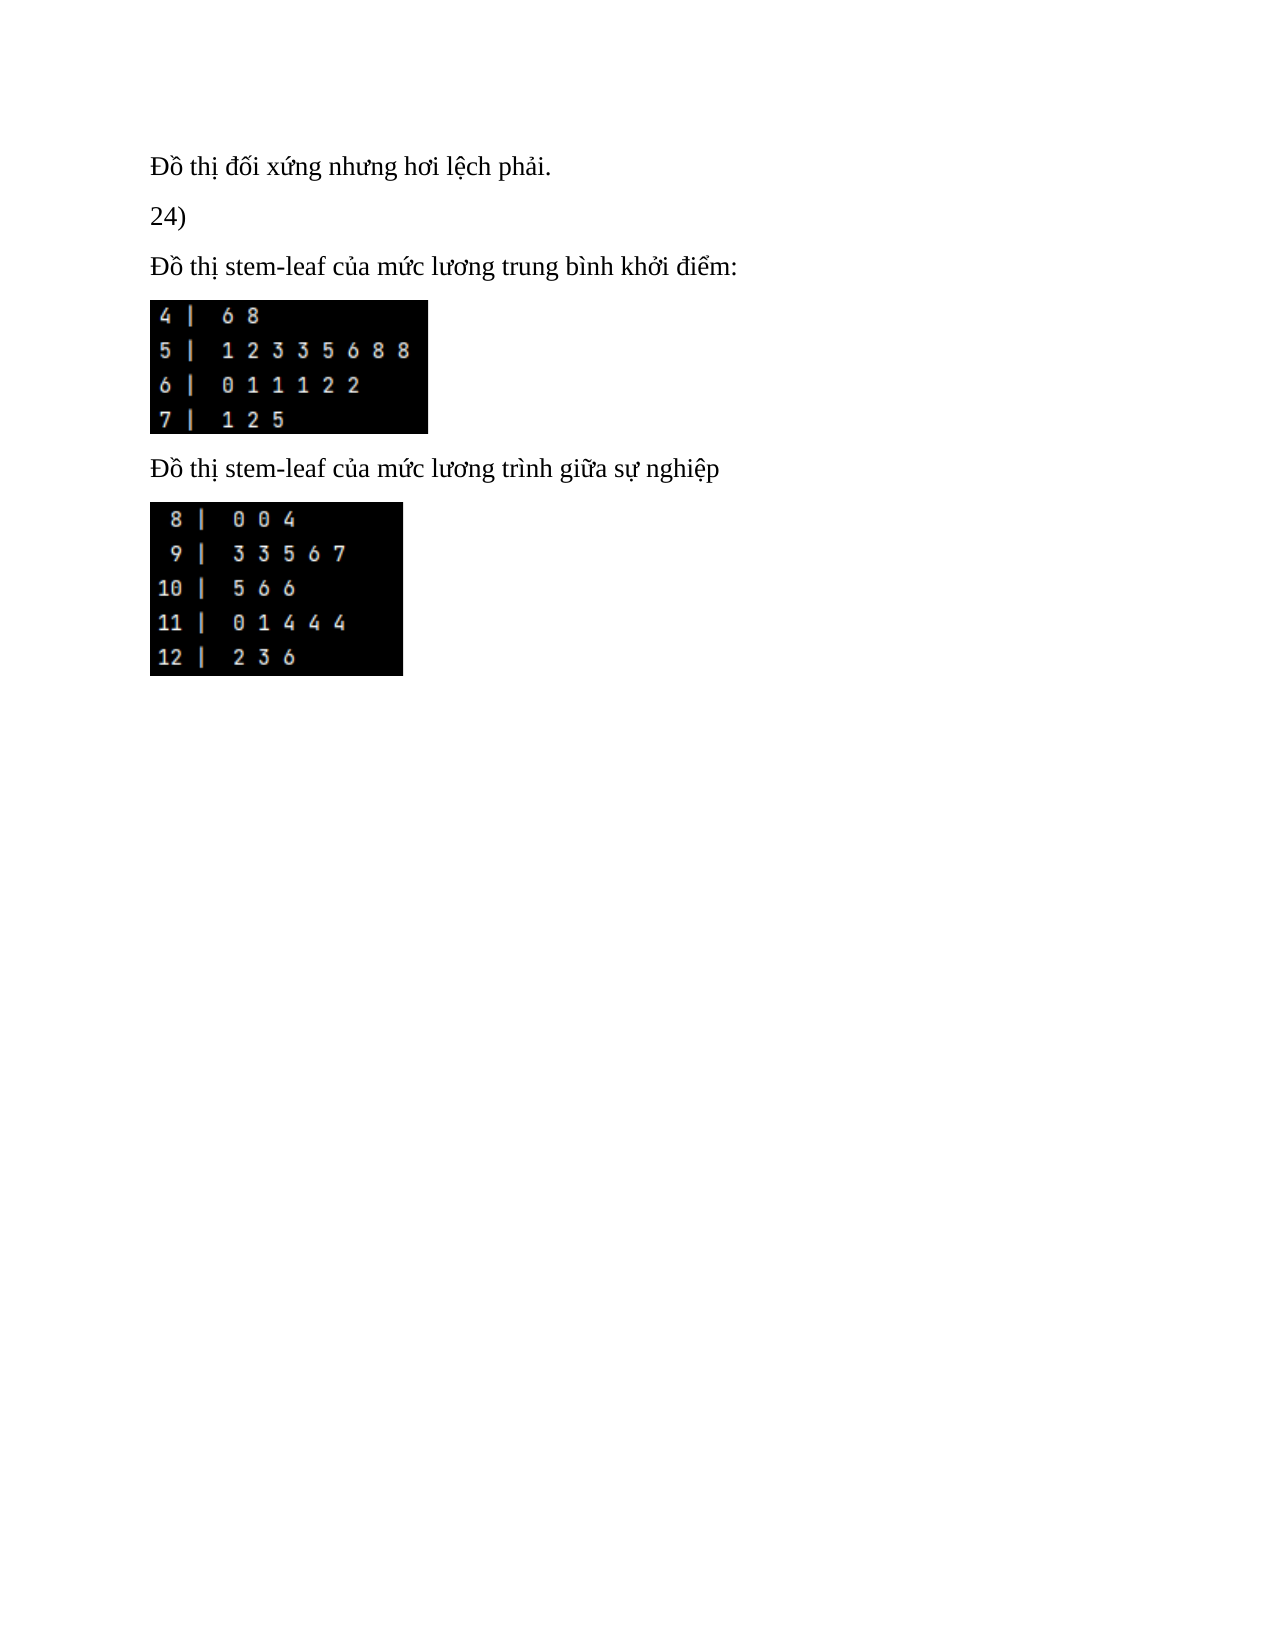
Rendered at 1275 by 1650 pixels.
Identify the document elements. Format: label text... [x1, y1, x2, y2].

text Đồ thị đối xứng nhưng hơi lệch phải. [150, 150, 1125, 181]
text Đồ thị stem-leaf của mức lương trình giữa sự nghiệp [150, 452, 1125, 483]
text 24) [150, 200, 1125, 231]
picture [150, 502, 404, 676]
text Đồ thị stem-leaf của mức lương trung bình khởi điểm: [150, 250, 1125, 282]
picture [150, 300, 429, 434]
